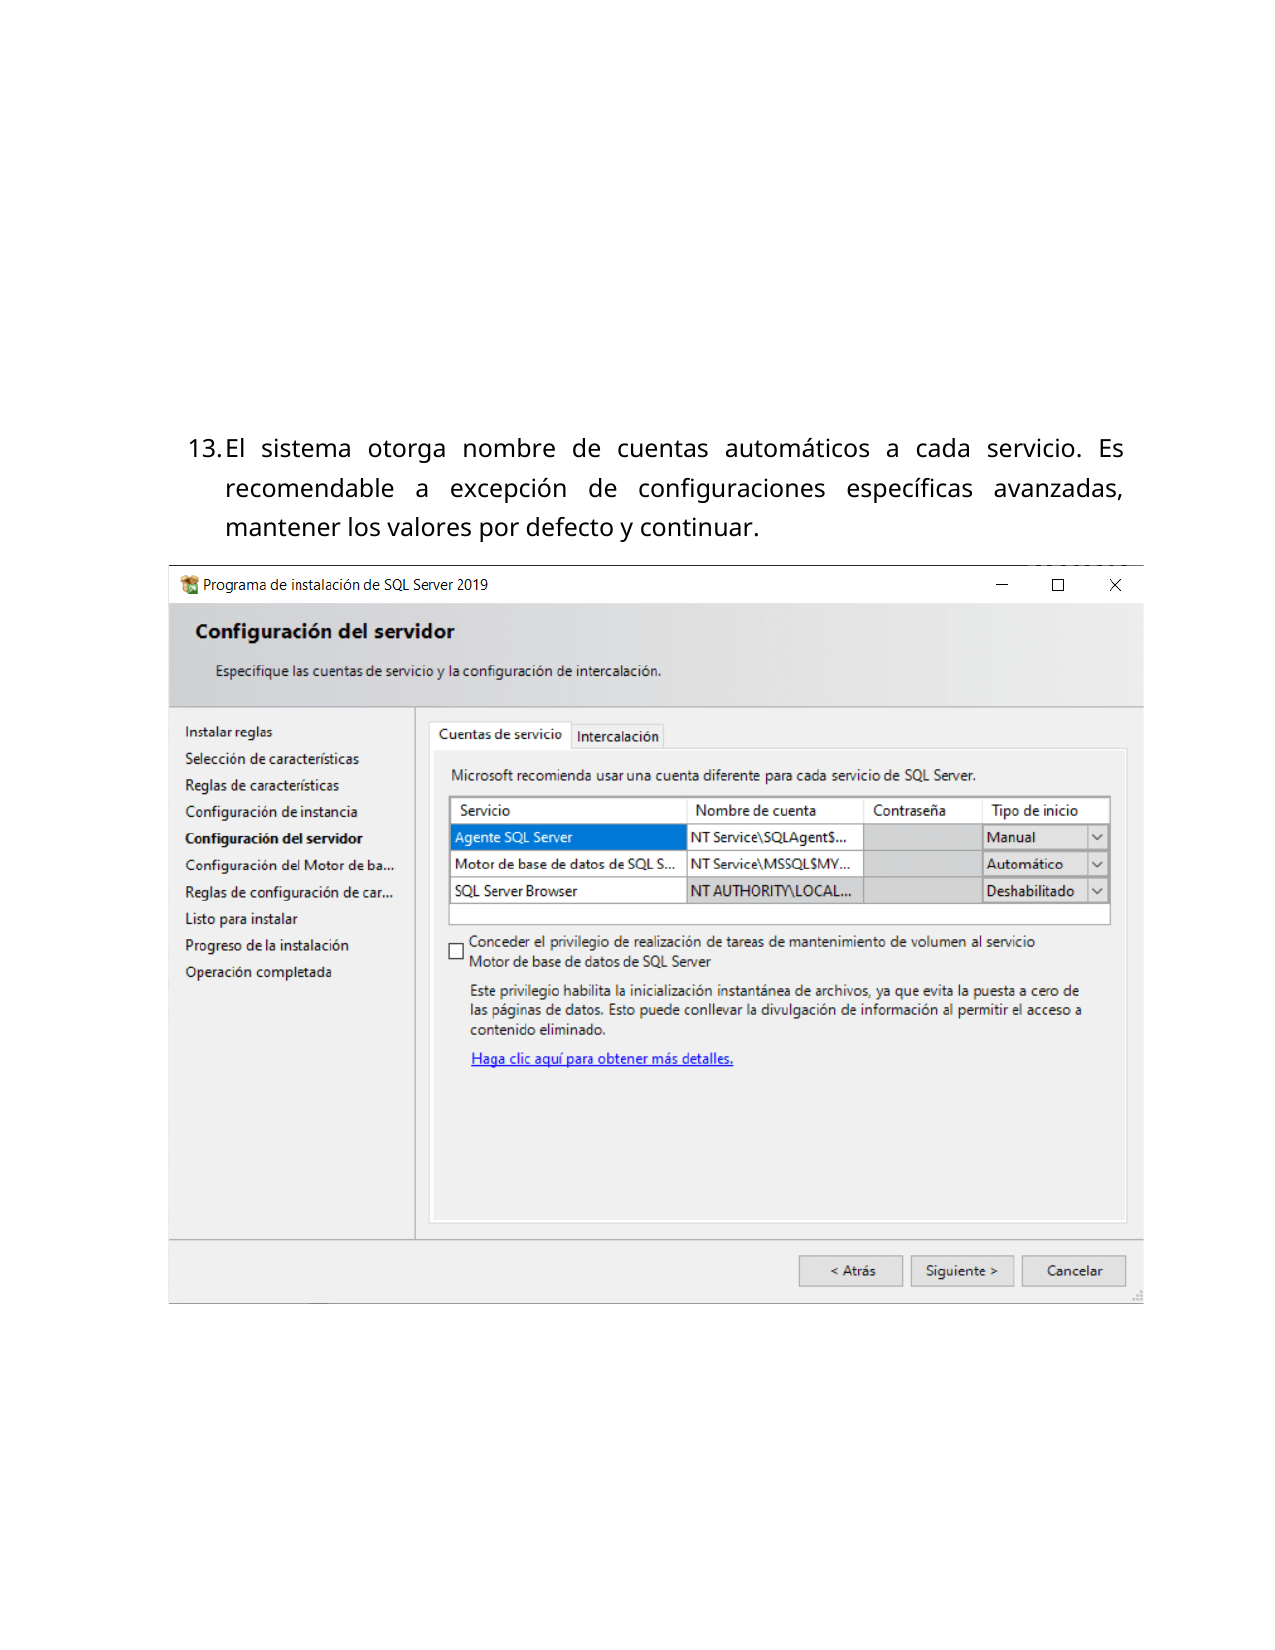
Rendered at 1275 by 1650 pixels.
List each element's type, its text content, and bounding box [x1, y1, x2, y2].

list El sistema otorga nombre de cuentas automáticos a cada servicio. Es recomendable a excepción de configuraciones específicas avanzadas, mantener los valores por defecto y continuar. [187, 431, 1125, 544]
